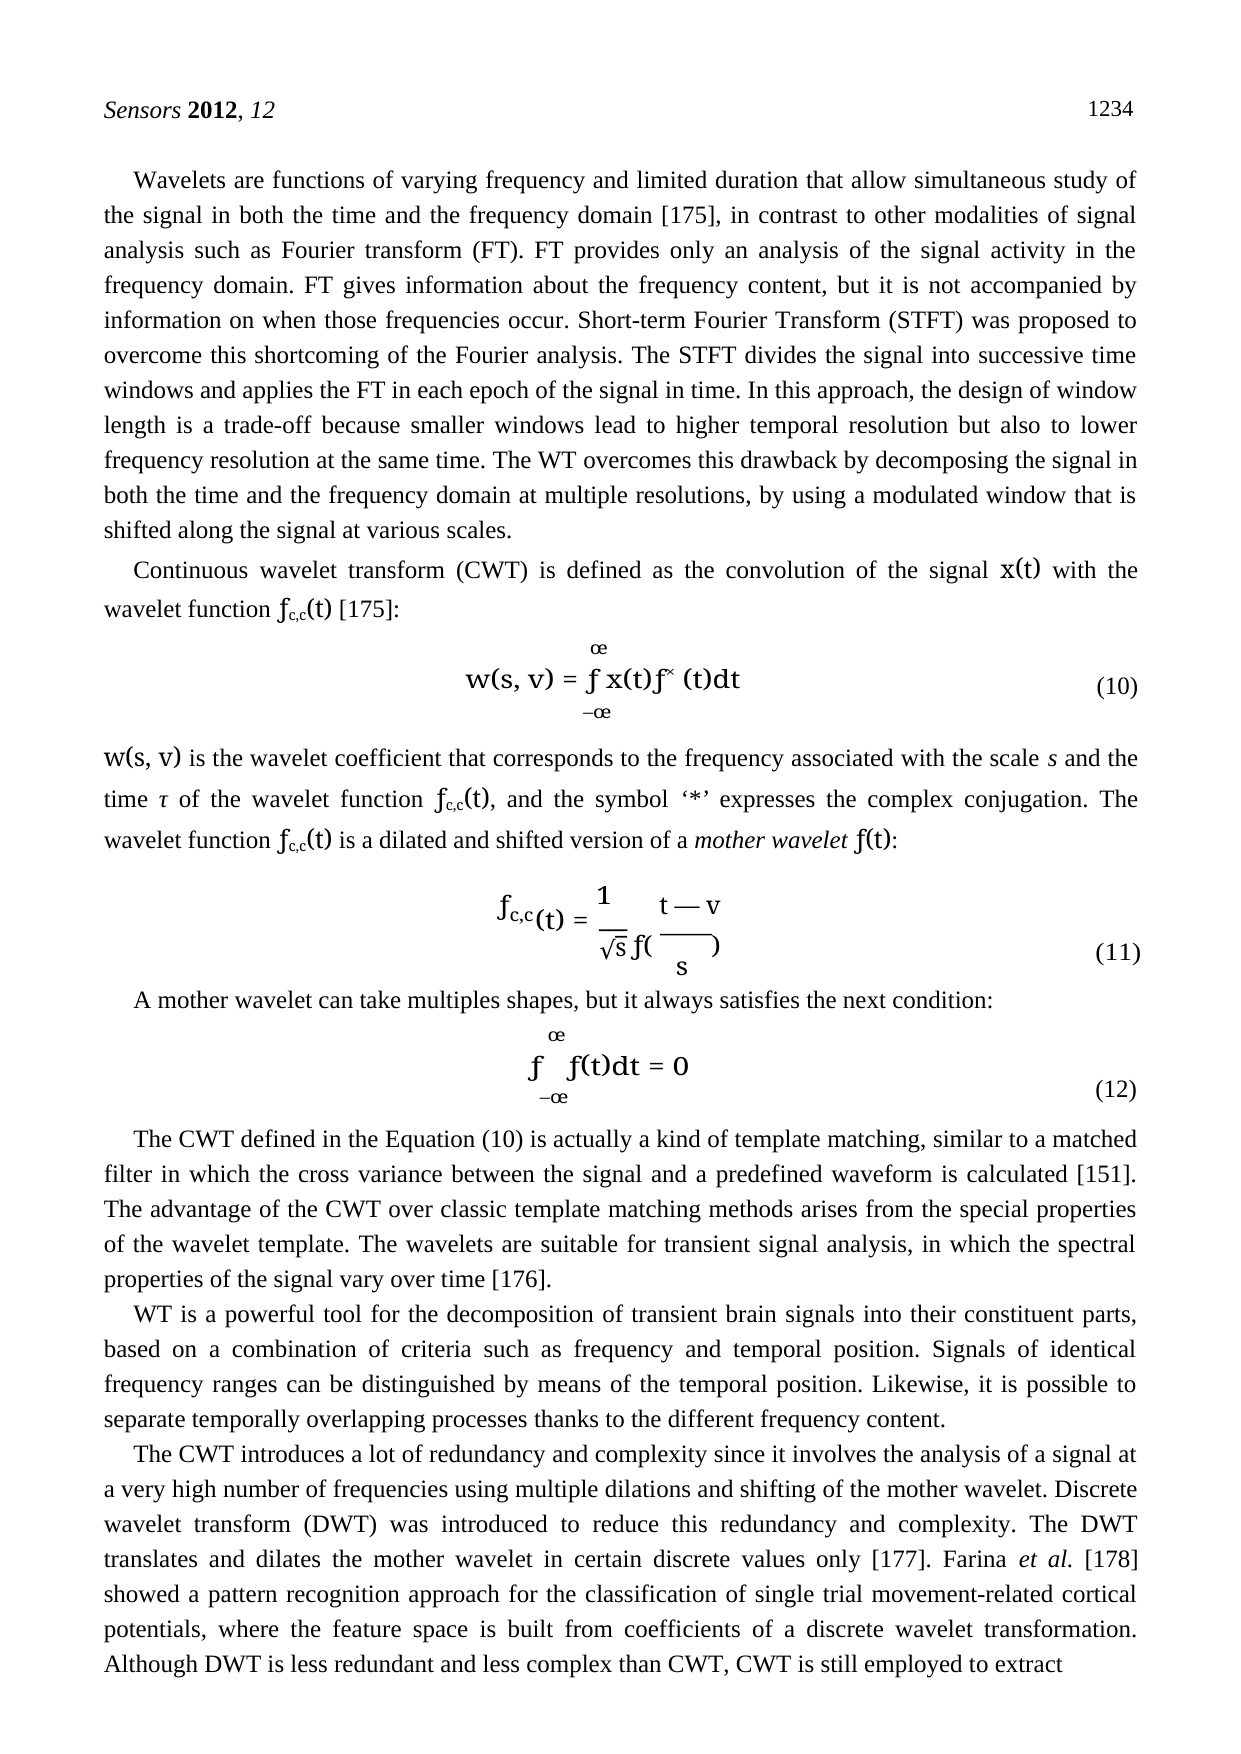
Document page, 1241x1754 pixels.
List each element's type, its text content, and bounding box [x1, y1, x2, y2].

text Wavelets are functions of varying frequency and limited duration that allow simultaneous study of the signal in both the time and the frequency domain [175], in contrast to other modalities of signal analysis such as Fourier transform (FT). FT provides only an analysis of the signal activity in the frequency domain. FT gives information about the frequency content, but it is not accompanied by information on when those frequencies occur. Short-term Fourier Transform (STFT) was proposed to overcome this shortcoming of the Fourier analysis. The STFT divides the signal into successive time windows and applies the FT in each epoch of the signal in time. In this approach, the design of window length is a trade-off because smaller windows lead to higher temporal resolution but also to lower frequency resolution at the same time. The WT overcomes this drawback by decomposing the signal in both the time and the frequency domain at multiple resolutions, by using a modulated window that is shifted along the signal at various scales. [103, 165, 1138, 544]
text (t) = 1 [535, 896, 626, 938]
text –œ [414, 1084, 694, 1109]
text œ [77, 636, 608, 660]
text √s [537, 938, 626, 964]
text The CWT defined in the Equation (10) is actually a kind of template matching, similar to a matched filter in which the cross variance between the signal and a predefined waveform is calculated [151]. The advantage of the CWT over classic template matching methods arises from the special properties of the wavelet template. The wavelets are suitable for transient signal analysis, in which the spectral properties of the signal vary over time [176]. [103, 1124, 1138, 1293]
text w(s, v) is the wavelet coefficient that corresponds to the frequency associated with the scale s and the time τ of the wavelet function ƒc,c(t), and the symbol ‘*’ expresses the complex conjugation. The wavelet function ƒc,c(t) is a dilated and shifted version of a mother wavelet ƒ(t): [103, 739, 1138, 856]
text ƒ( s ) (11) [631, 919, 1165, 970]
text t — v [659, 895, 1165, 919]
text WT is a powerful tool for the decomposition of transient brain signals into their constituent parts, based on a combination of criteria such as frequency and temporal position. Signals of identical frequency ranges can be distinguished by means of the temporal position. Likewise, it is possible to separate temporally overlapping processes thanks to the different frequency content. [103, 1299, 1138, 1433]
text The CWT introduces a lot of redundancy and complexity since it involves the analysis of a signal at a very high number of frequencies using multiple dilations and shifting of the mother wavelet. Discrete wavelet transform (DWT) was introduced to reduce this redundancy and complexity. The DWT translates and dilates the mother wavelet in certain discrete values only [177]. Farina et al. [178] showed a pattern recognition approach for the classification of single trial movement-related cortical potentials, where the feature space is built from coefficients of a discrete wavelet transformation. Although DWT is less redundant and less complex than CWT, CWT is still employed to extract [103, 1439, 1138, 1678]
text ƒ ƒ(t)dt = 0 [523, 1047, 694, 1083]
text w(s, v) = ƒ x(t)ƒ× (t)dt [465, 661, 751, 696]
text –œ [197, 700, 997, 724]
text A mother wavelet can take multiples shapes, but it always satisfies the next condition: [133, 985, 998, 1014]
text (12) [1095, 1074, 1165, 1103]
text (10) [756, 673, 1138, 699]
text Continuous wavelet transform (CWT) is defined as the convolution of the signal x(t) with the wavelet function ƒc,c(t) [175]: [103, 550, 1138, 625]
text ƒc,c [77, 888, 533, 929]
text œ [115, 1022, 998, 1047]
